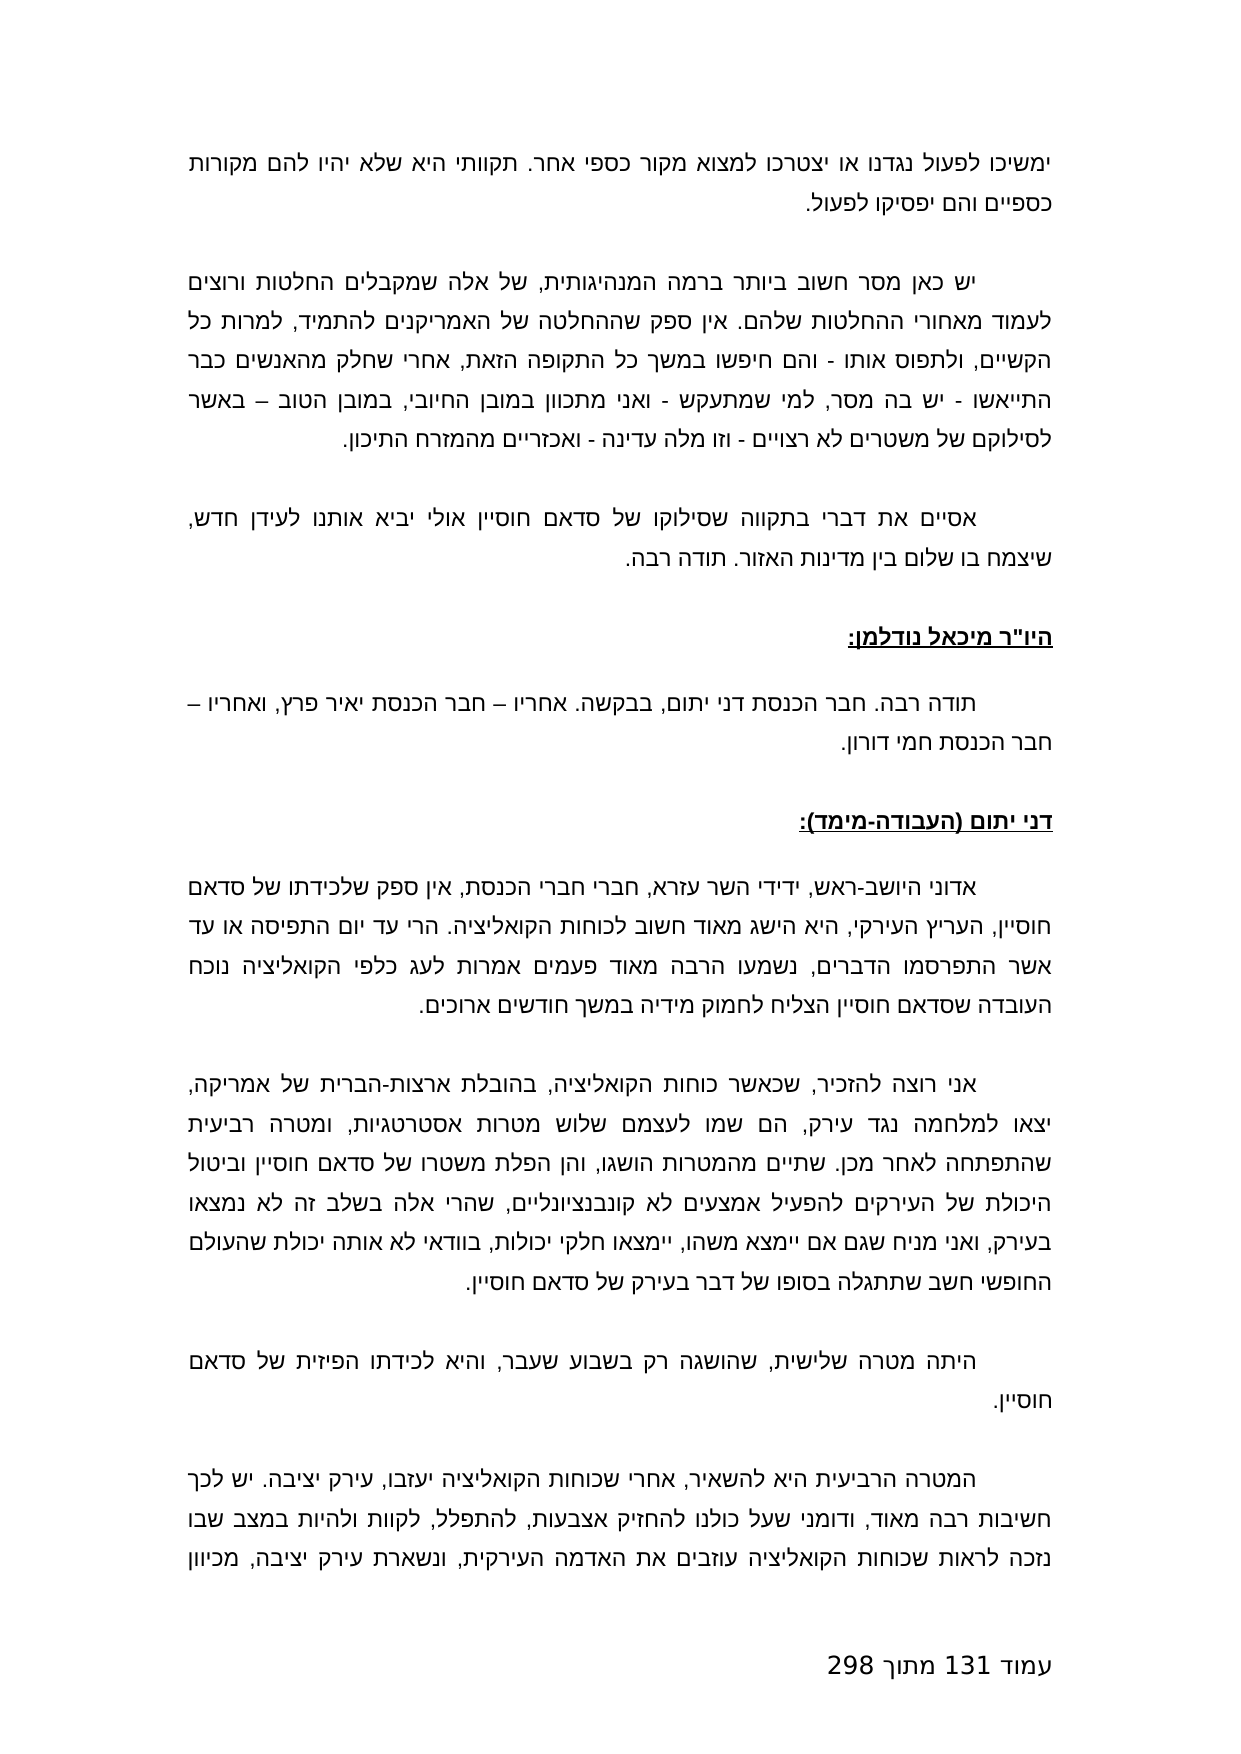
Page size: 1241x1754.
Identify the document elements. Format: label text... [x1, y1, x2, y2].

text דני יתום (העבודה-מימד): [187, 808, 1053, 834]
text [187, 150, 1053, 216]
text יש כאן מסר חשוב ביותר ברמה המנהיגותית, של אלה שמקבלים החלטות ורוצים לעמוד מאחורי ההחלטות שלהם. אין ספק שההחלטה של האמריקנים להתמיד, למרות כל הקשיים, ולתפוס אותו - והם חיפשו במשך כל התקופה הזאת, אחרי שחלק מהאנשים כבר התייאשו - יש בה מסר, למי שמתעקש - ואני מתכוון במובן החיובי, במובן הטוב – באשר לסילוקם של משטרים לא רצויים - וזו מלה עדינה - ואכזריים מהמזרח התיכון. [187, 268, 1053, 453]
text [187, 1466, 1053, 1571]
text אסיים את דברי בתקווה שסילוקו של סדאם חוסיין אולי יביא אותנו לעידן חדש, שיצמח בו שלום בין מדינות האזור. תודה רבה. [187, 505, 1053, 571]
text היו"ר מיכאל נודלמן: [187, 624, 1053, 650]
text היתה מטרה שלישית, שהושגה רק בשבוע שעבר, והיא לכידתו הפיזית של סדאם חוסיין. [187, 1348, 1053, 1413]
text תודה רבה. חבר הכנסת דני יתום, בבקשה. אחריו – חבר הכנסת יאיר פרץ, ואחריו – חבר הכנסת חמי דורון. [187, 689, 1053, 755]
text אני רוצה להזכיר, שכאשר כוחות הקואליציה, בהובלת ארצות-הברית של אמריקה, יצאו למלחמה נגד עירק, הם שמו לעצמם שלוש מטרות אסטרטגיות, ומטרה רביעית שהתפתחה לאחר מכן. שתיים מהמטרות הושגו, והן הפלת משטרו של סדאם חוסיין וביטול היכולת של העירקים להפעיל אמצעים לא קונבנציונליים, שהרי אלה בשלב זה לא נמצאו בעירק, ואני מניח שגם אם יימצא משהו, יימצאו חלקי יכולות, בוודאי לא אותה יכולת שהעולם החופשי חשב שתתגלה בסופו של דבר בעירק של סדאם חוסיין. [187, 1071, 1053, 1295]
text אדוני היושב-ראש, ידידי השר עזרא, חברי חברי הכנסת, אין ספק שלכידתו של סדאם חוסיין, העריץ העירקי, היא הישג מאוד חשוב לכוחות הקואליציה. הרי עד יום התפיסה או עד אשר התפרסמו הדברים, נשמעו הרבה מאוד פעמים אמרות לעג כלפי הקואליציה נוכח העובדה שסדאם חוסיין הצליח לחמוק מידיה במשך חודשים ארוכים. [187, 874, 1053, 1019]
